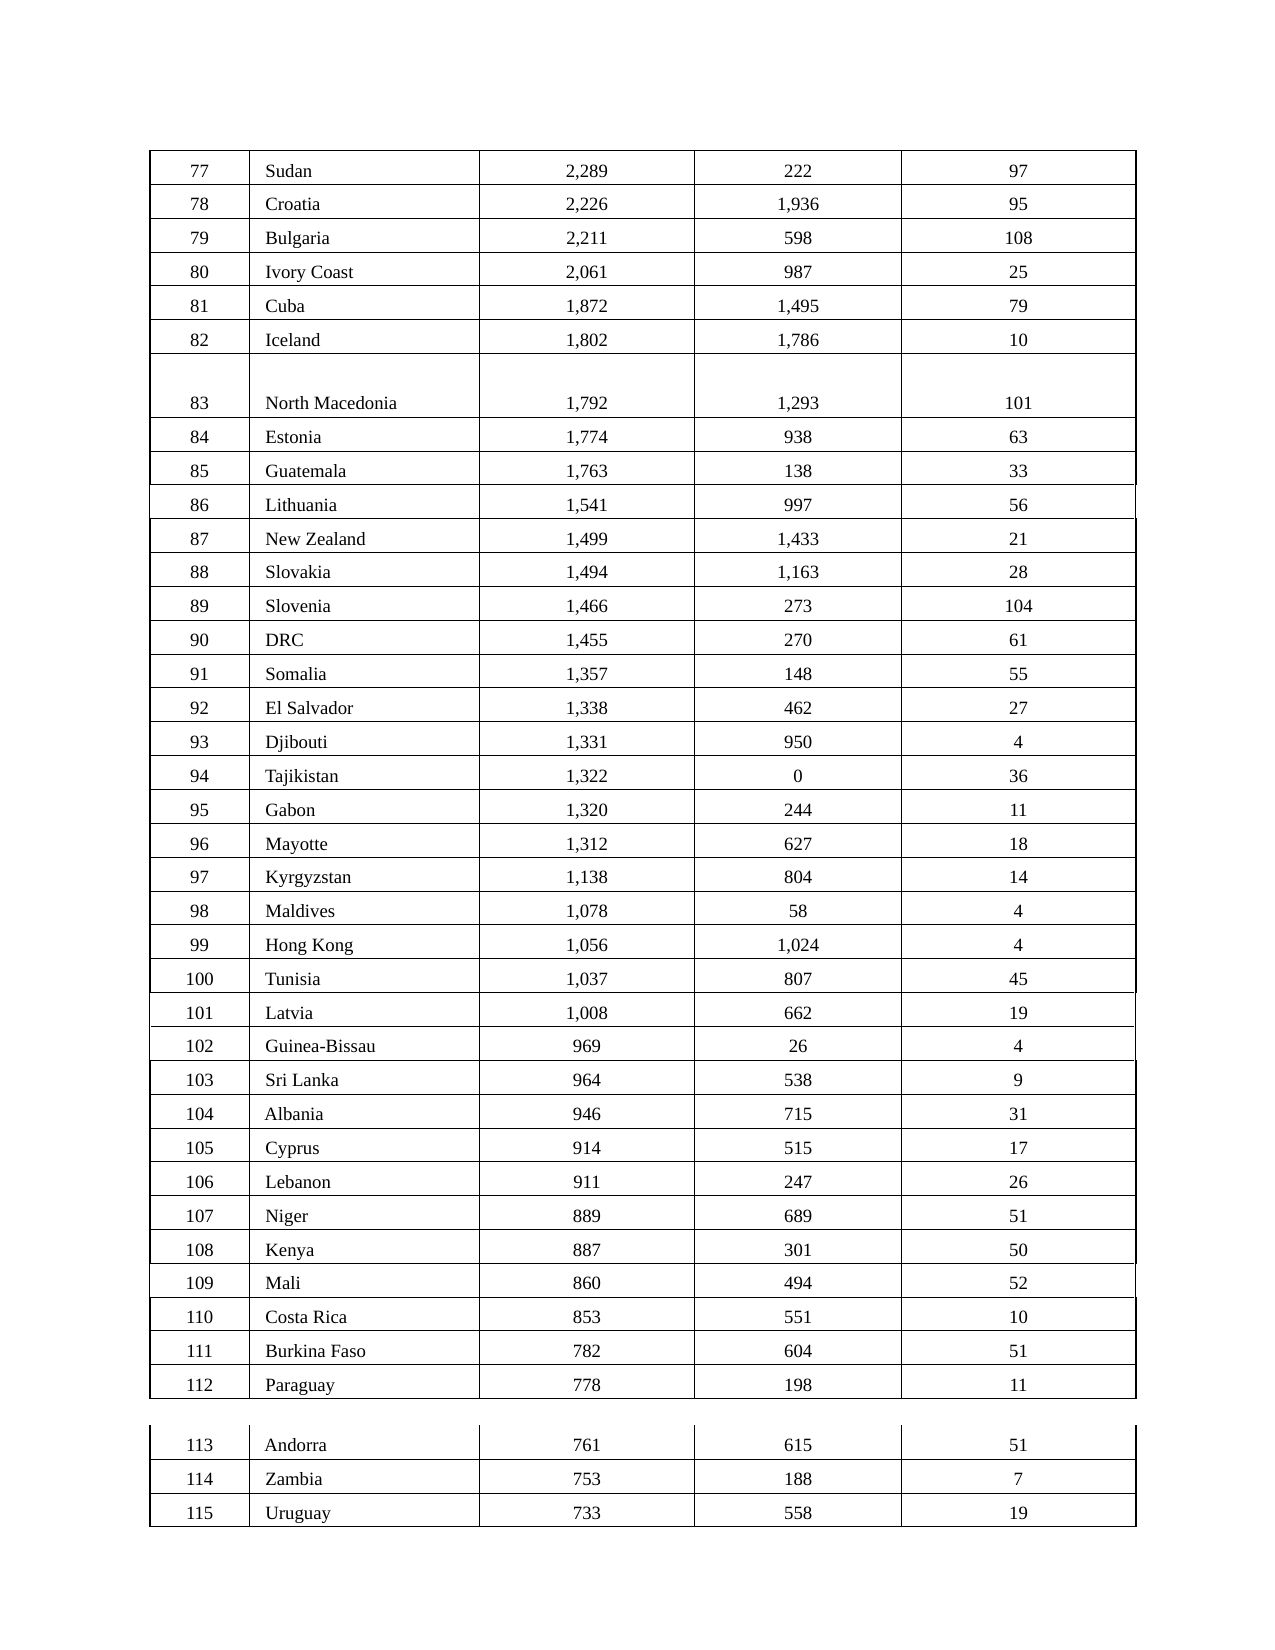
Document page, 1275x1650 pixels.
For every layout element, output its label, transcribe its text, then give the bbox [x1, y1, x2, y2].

table_cell 1,763 [480, 452, 694, 484]
table_cell 1,495 [695, 286, 901, 319]
table_cell 88 [151, 553, 249, 586]
table_cell Kenya [250, 1230, 479, 1263]
table_cell 558 [695, 1494, 901, 1526]
table_header Andorra [250, 1425, 479, 1458]
table_cell 97 [151, 858, 249, 891]
table_cell 31 [902, 1095, 1135, 1127]
table_cell 14 [902, 858, 1135, 891]
table_cell 715 [695, 1095, 901, 1127]
table_cell 55 [902, 655, 1135, 687]
table_cell 7 [902, 1460, 1135, 1492]
table_cell 91 [151, 655, 249, 687]
table_cell 115 [151, 1494, 249, 1526]
table_cell 4 [902, 925, 1135, 958]
table_cell Tajikistan [250, 756, 479, 789]
table_cell 222 [695, 151, 901, 184]
table_cell 1,455 [480, 621, 694, 653]
table_cell 108 [151, 1230, 249, 1263]
table_cell 11 [902, 790, 1135, 823]
table_cell 997 [695, 485, 901, 518]
table_cell Guatemala [250, 452, 479, 484]
table_cell 782 [480, 1331, 694, 1364]
table_cell Kyrgyzstan [250, 858, 479, 891]
table_cell 94 [151, 756, 249, 789]
table_cell 1,322 [480, 756, 694, 789]
table_cell Mayotte [250, 824, 479, 857]
table_cell 247 [695, 1162, 901, 1195]
table_cell 911 [480, 1162, 694, 1195]
table_cell 50 [902, 1230, 1135, 1263]
table_cell 86 [150, 485, 249, 518]
table_cell North Macedonia [250, 354, 479, 417]
table_cell 4 [902, 722, 1135, 755]
table_cell 95 [902, 185, 1135, 218]
table_cell 93 [151, 722, 249, 755]
table_cell 244 [695, 790, 901, 823]
table_cell 1,357 [480, 655, 694, 687]
table_cell 28 [902, 553, 1135, 586]
table_cell Slovakia [250, 553, 479, 586]
table_cell Costa Rica [250, 1298, 479, 1330]
table_cell 273 [695, 587, 901, 620]
table_cell 52 [902, 1263, 1135, 1297]
table_cell 914 [480, 1129, 694, 1161]
table_cell Djibouti [250, 722, 479, 755]
table_cell Cuba [250, 286, 479, 319]
table_cell 104 [151, 1095, 249, 1127]
table_cell 17 [902, 1129, 1135, 1161]
table_cell 97 [902, 151, 1135, 184]
table_cell 10 [902, 1297, 1135, 1330]
table_cell Lebanon [250, 1162, 479, 1195]
table_cell 51 [902, 1196, 1135, 1229]
table_cell 58 [695, 892, 901, 924]
table_cell 1,499 [480, 519, 694, 552]
table_cell 99 [151, 925, 249, 958]
table_header 615 [695, 1425, 901, 1458]
table_cell 79 [902, 286, 1135, 319]
table_cell 112 [151, 1365, 249, 1398]
table_cell 21 [902, 518, 1135, 552]
table_cell 105 [151, 1129, 249, 1161]
table_cell 1,138 [480, 858, 694, 891]
table_cell 538 [695, 1061, 901, 1093]
table_cell 79 [151, 219, 249, 252]
table_cell 0 [695, 756, 901, 789]
table_cell 1,056 [480, 925, 694, 958]
table_cell 1,078 [480, 892, 694, 924]
table_cell 19 [902, 992, 1135, 1026]
table_cell 98 [151, 892, 249, 924]
table_cell 964 [480, 1061, 694, 1093]
table_cell 689 [695, 1196, 901, 1229]
table_cell 1,331 [480, 722, 694, 755]
table_cell Tunisia [250, 959, 479, 992]
table_cell New Zealand [250, 519, 479, 552]
table_cell 778 [480, 1365, 694, 1398]
table_cell 946 [480, 1095, 694, 1127]
table_cell 101 [902, 354, 1135, 417]
table_cell 61 [902, 621, 1135, 653]
table_cell 494 [695, 1264, 901, 1297]
table_cell 1,774 [480, 418, 694, 451]
table_cell 1,008 [480, 993, 694, 1026]
table_header 113 [151, 1425, 249, 1458]
table_cell Cyprus [250, 1129, 479, 1161]
table_cell 148 [695, 655, 901, 687]
table_cell Slovenia [250, 587, 479, 620]
table_cell 860 [480, 1264, 694, 1297]
table_cell 889 [480, 1196, 694, 1229]
table_cell 1,872 [480, 286, 694, 319]
table_cell 1,163 [695, 553, 901, 586]
table_cell 18 [902, 824, 1135, 857]
table_cell 56 [902, 484, 1135, 518]
table_cell Lithuania [250, 485, 479, 518]
table_cell 1,037 [480, 959, 694, 992]
table_cell 1,466 [480, 587, 694, 620]
table_cell 1,433 [695, 519, 901, 552]
table_cell Ivory Coast [250, 253, 479, 285]
table_cell 89 [151, 587, 249, 620]
table_cell 87 [151, 519, 249, 552]
table_cell 83 [151, 354, 249, 417]
table_cell 36 [902, 756, 1135, 789]
table_cell Somalia [250, 655, 479, 687]
table_cell 63 [902, 418, 1135, 451]
table_cell 733 [480, 1494, 694, 1526]
table_cell 90 [151, 621, 249, 653]
table_cell Niger [250, 1196, 479, 1229]
table_cell 198 [695, 1365, 901, 1398]
table_cell El Salvador [250, 688, 479, 721]
table_cell 1,024 [695, 925, 901, 958]
table_cell 85 [151, 452, 249, 484]
table_cell Albania [250, 1095, 479, 1127]
table_cell 4 [902, 1026, 1135, 1060]
table_cell Gabon [250, 790, 479, 823]
table_cell Hong Kong [250, 925, 479, 958]
table_cell 19 [902, 1494, 1135, 1526]
table_cell Mali [250, 1264, 479, 1297]
table_cell 2,226 [480, 185, 694, 218]
table_cell 26 [902, 1162, 1135, 1195]
table_cell Croatia [250, 185, 479, 218]
table_cell 950 [695, 722, 901, 755]
table_cell 26 [695, 1027, 901, 1060]
table_cell Uruguay [250, 1494, 479, 1526]
table_cell 987 [695, 253, 901, 285]
table_cell Guinea-Bissau [250, 1027, 479, 1060]
table_cell 462 [695, 688, 901, 721]
table_cell 1,312 [480, 824, 694, 857]
table_cell 77 [151, 151, 249, 184]
table_cell 51 [902, 1331, 1135, 1364]
table_cell 807 [695, 959, 901, 992]
table_cell Bulgaria [250, 219, 479, 252]
table_cell 27 [902, 688, 1135, 721]
table_cell 4 [902, 892, 1135, 924]
table_cell 80 [151, 253, 249, 285]
table_cell 33 [902, 452, 1135, 484]
table_cell 25 [902, 253, 1135, 285]
table_cell 109 [150, 1264, 249, 1297]
table_cell 1,320 [480, 790, 694, 823]
table_cell 102 [150, 1026, 249, 1060]
table_header 761 [480, 1425, 694, 1458]
table_cell Burkina Faso [250, 1331, 479, 1364]
table_cell 1,936 [695, 185, 901, 218]
table_cell 515 [695, 1129, 901, 1161]
table_cell 627 [695, 824, 901, 857]
table_cell 2,061 [480, 253, 694, 285]
table_cell 1,293 [695, 354, 901, 417]
table_cell 92 [151, 688, 249, 721]
table_cell 10 [902, 320, 1135, 353]
table_cell 9 [902, 1060, 1135, 1093]
table_cell 95 [151, 790, 249, 823]
table_cell Latvia [250, 993, 479, 1026]
table_cell 45 [902, 959, 1135, 992]
table_cell 1,338 [480, 688, 694, 721]
table_cell 81 [151, 286, 249, 319]
table_cell 604 [695, 1331, 901, 1364]
table_cell 804 [695, 858, 901, 891]
table_cell 106 [151, 1162, 249, 1195]
table_cell 2,211 [480, 219, 694, 252]
table_cell 938 [695, 418, 901, 451]
table_cell 78 [151, 185, 249, 218]
table_cell Sri Lanka [250, 1061, 479, 1093]
table_cell Paraguay [250, 1365, 479, 1398]
table_cell 1,786 [695, 320, 901, 353]
table_cell 1,802 [480, 320, 694, 353]
table_header 51 [902, 1425, 1135, 1458]
table_cell 108 [902, 219, 1135, 252]
table_cell 188 [695, 1460, 901, 1492]
table_cell 103 [151, 1061, 249, 1093]
table_cell DRC [250, 621, 479, 653]
table_cell Iceland [250, 320, 479, 353]
table_cell 1,494 [480, 553, 694, 586]
table_cell 107 [151, 1196, 249, 1229]
table_cell 598 [695, 219, 901, 252]
table_cell Maldives [250, 892, 479, 924]
table_cell 101 [150, 993, 249, 1026]
table_cell 662 [695, 993, 901, 1026]
table_cell 853 [480, 1298, 694, 1330]
table_cell 84 [151, 418, 249, 451]
table_cell 110 [151, 1298, 249, 1330]
table_cell Estonia [250, 418, 479, 451]
table_cell Zambia [250, 1460, 479, 1492]
table_cell Sudan [250, 151, 479, 184]
table_cell 96 [151, 824, 249, 857]
table_cell 301 [695, 1230, 901, 1263]
table_cell 11 [902, 1365, 1135, 1398]
table_cell 138 [695, 452, 901, 484]
table_cell 753 [480, 1460, 694, 1492]
table_cell 1,792 [480, 354, 694, 417]
table_cell 969 [480, 1027, 694, 1060]
table_cell 551 [695, 1298, 901, 1330]
table_cell 104 [902, 587, 1135, 620]
table_cell 887 [480, 1230, 694, 1263]
table_cell 2,289 [480, 151, 694, 184]
table_cell 82 [151, 320, 249, 353]
table_cell 100 [151, 959, 249, 992]
table_cell 114 [151, 1460, 249, 1492]
table_cell 111 [151, 1331, 249, 1364]
table_cell 1,541 [480, 485, 694, 518]
table_cell 270 [695, 621, 901, 653]
